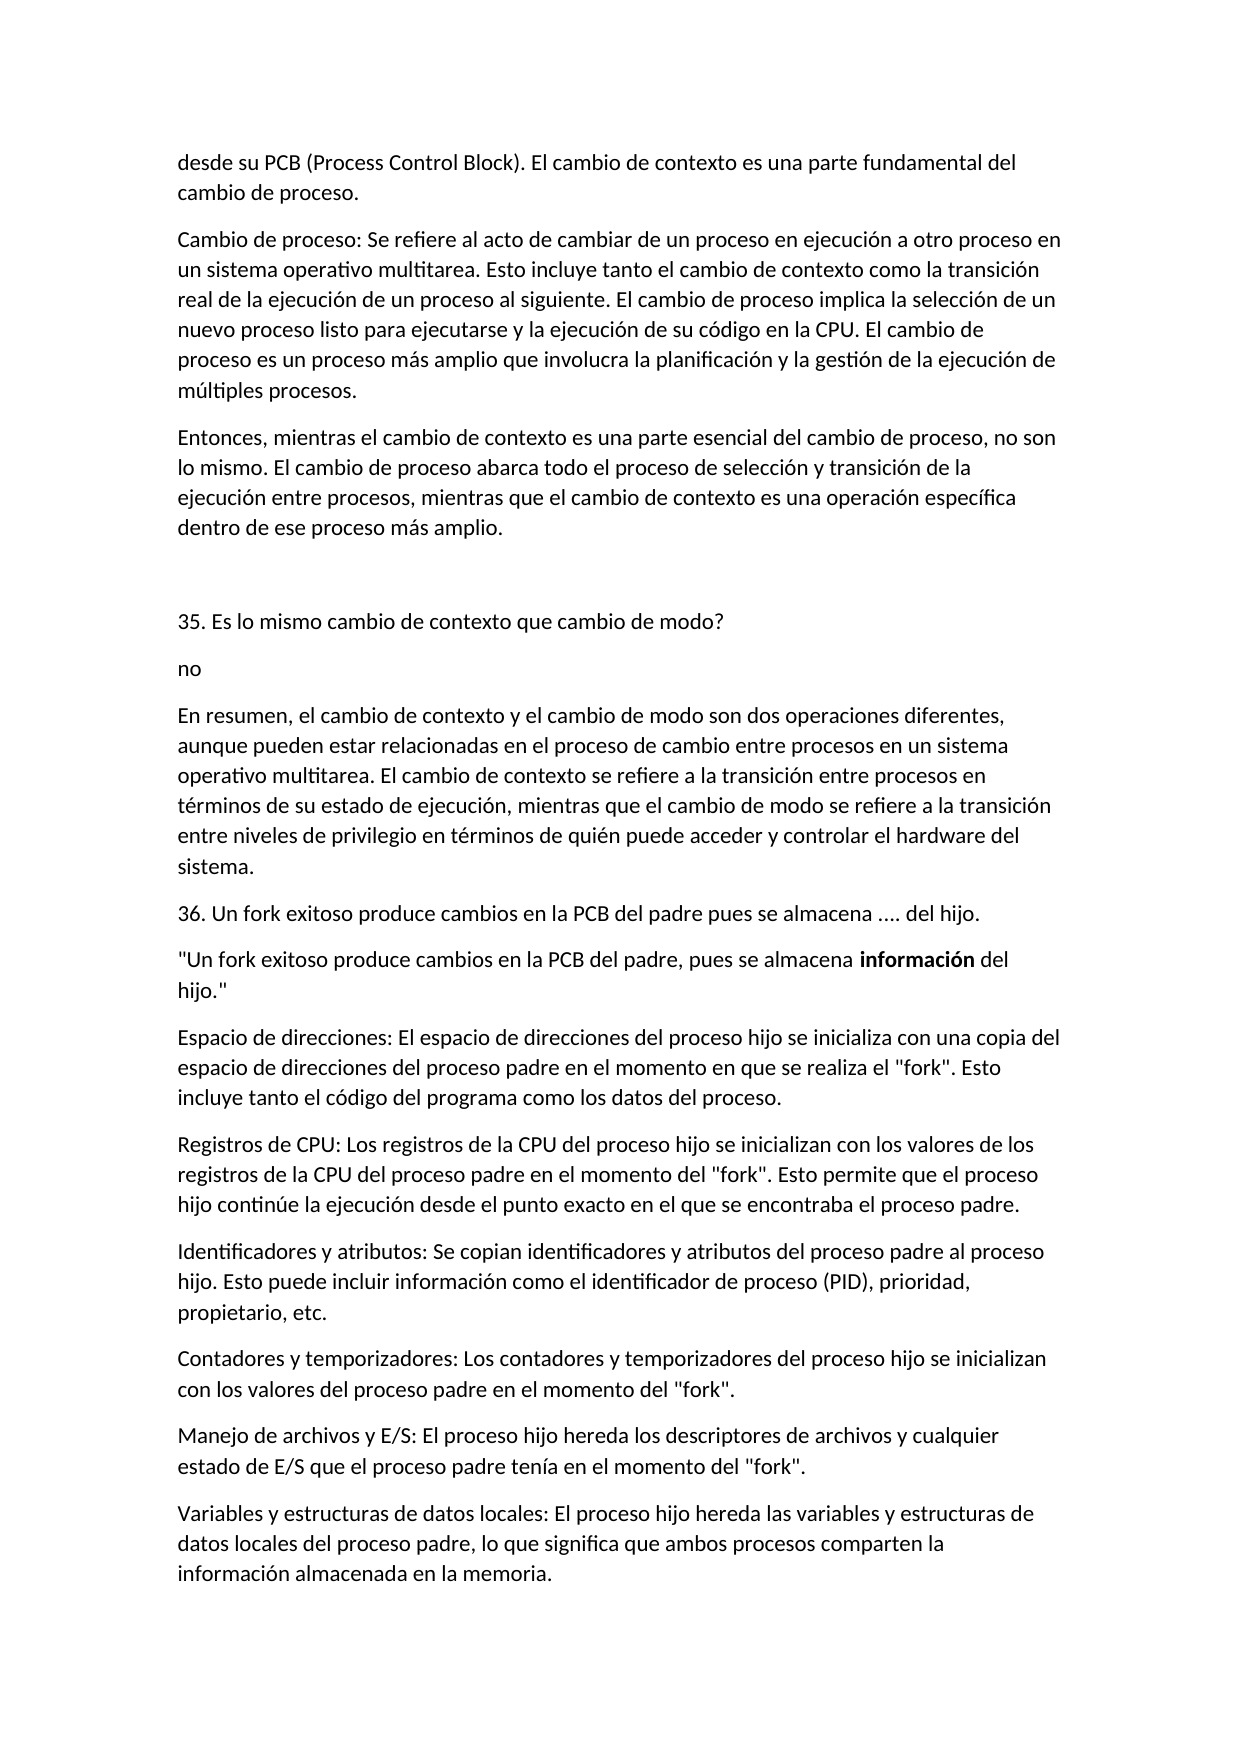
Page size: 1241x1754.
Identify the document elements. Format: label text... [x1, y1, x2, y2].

text Registros de CPU: Los registros de la CPU del proceso hijo se inicializan con los valores de los registros de la CPU del proceso padre en el momento del "fork". Esto permite que el proceso hijo continúe la ejecución desde el punto exacto en el que se encontraba el proceso padre. [177, 1130, 1063, 1218]
text Contadores y temporizadores: Los contadores y temporizadores del proceso hijo se inicializan con los valores del proceso padre en el momento del "fork". [177, 1344, 1063, 1403]
text Variables y estructuras de datos locales: El proceso hijo hereda las variables y estructuras de datos locales del proceso padre, lo que significa que ambos procesos comparten la información almacenada en la memoria. [177, 1499, 1063, 1587]
text no [177, 654, 1063, 682]
text En resumen, el cambio de contexto y el cambio de modo son dos operaciones diferentes, aunque pueden estar relacionadas en el proceso de cambio entre procesos en un sistema operativo multitarea. El cambio de contexto se refiere a la transición entre procesos en términos de su estado de ejecución, mientras que el cambio de modo se refiere a la transición entre niveles de privilegio en términos de quién puede acceder y controlar el hardware del sistema. [177, 701, 1063, 880]
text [177, 148, 1063, 206]
text Identificadores y atributos: Se copian identificadores y atributos del proceso padre al proceso hijo. Esto puede incluir información como el identificador de proceso (PID), prioridad, propietario, etc. [177, 1237, 1063, 1326]
text 35. Es lo mismo cambio de contexto que cambio de modo? [177, 607, 1063, 635]
text Cambio de proceso: Se refiere al acto de cambiar de un proceso en ejecución a otro proceso en un sistema operativo multitarea. Esto incluye tanto el cambio de contexto como la transición real de la ejecución de un proceso al siguiente. El cambio de proceso implica la selección de un nuevo proceso listo para ejecutarse y la ejecución de su código en la CPU. El cambio de proceso es un proceso más amplio que involucra la planificación y la gestión de la ejecución de múltiples procesos. [177, 225, 1063, 404]
text Entonces, mientras el cambio de contexto es una parte esencial del cambio de proceso, no son lo mismo. El cambio de proceso abarca todo el proceso de selección y transición de la ejecución entre procesos, mientras que el cambio de contexto es una operación específica dentro de ese proceso más amplio. [177, 423, 1063, 541]
text "Un fork exitoso produce cambios en la PCB del padre, pues se almacena información del hijo." [177, 946, 1063, 1004]
text 36. Un fork exitoso produce cambios en la PCB del padre pues se almacena .... del hijo. [177, 899, 1063, 927]
text Manejo de archivos y E/S: El proceso hijo hereda los descriptores de archivos y cualquier estado de E/S que el proceso padre tenía en el momento del "fork". [177, 1422, 1063, 1480]
text Espacio de direcciones: El espacio de direcciones del proceso hijo se inicializa con una copia del espacio de direcciones del proceso padre en el momento en que se realiza el "fork". Esto incluye tanto el código del programa como los datos del proceso. [177, 1023, 1063, 1111]
